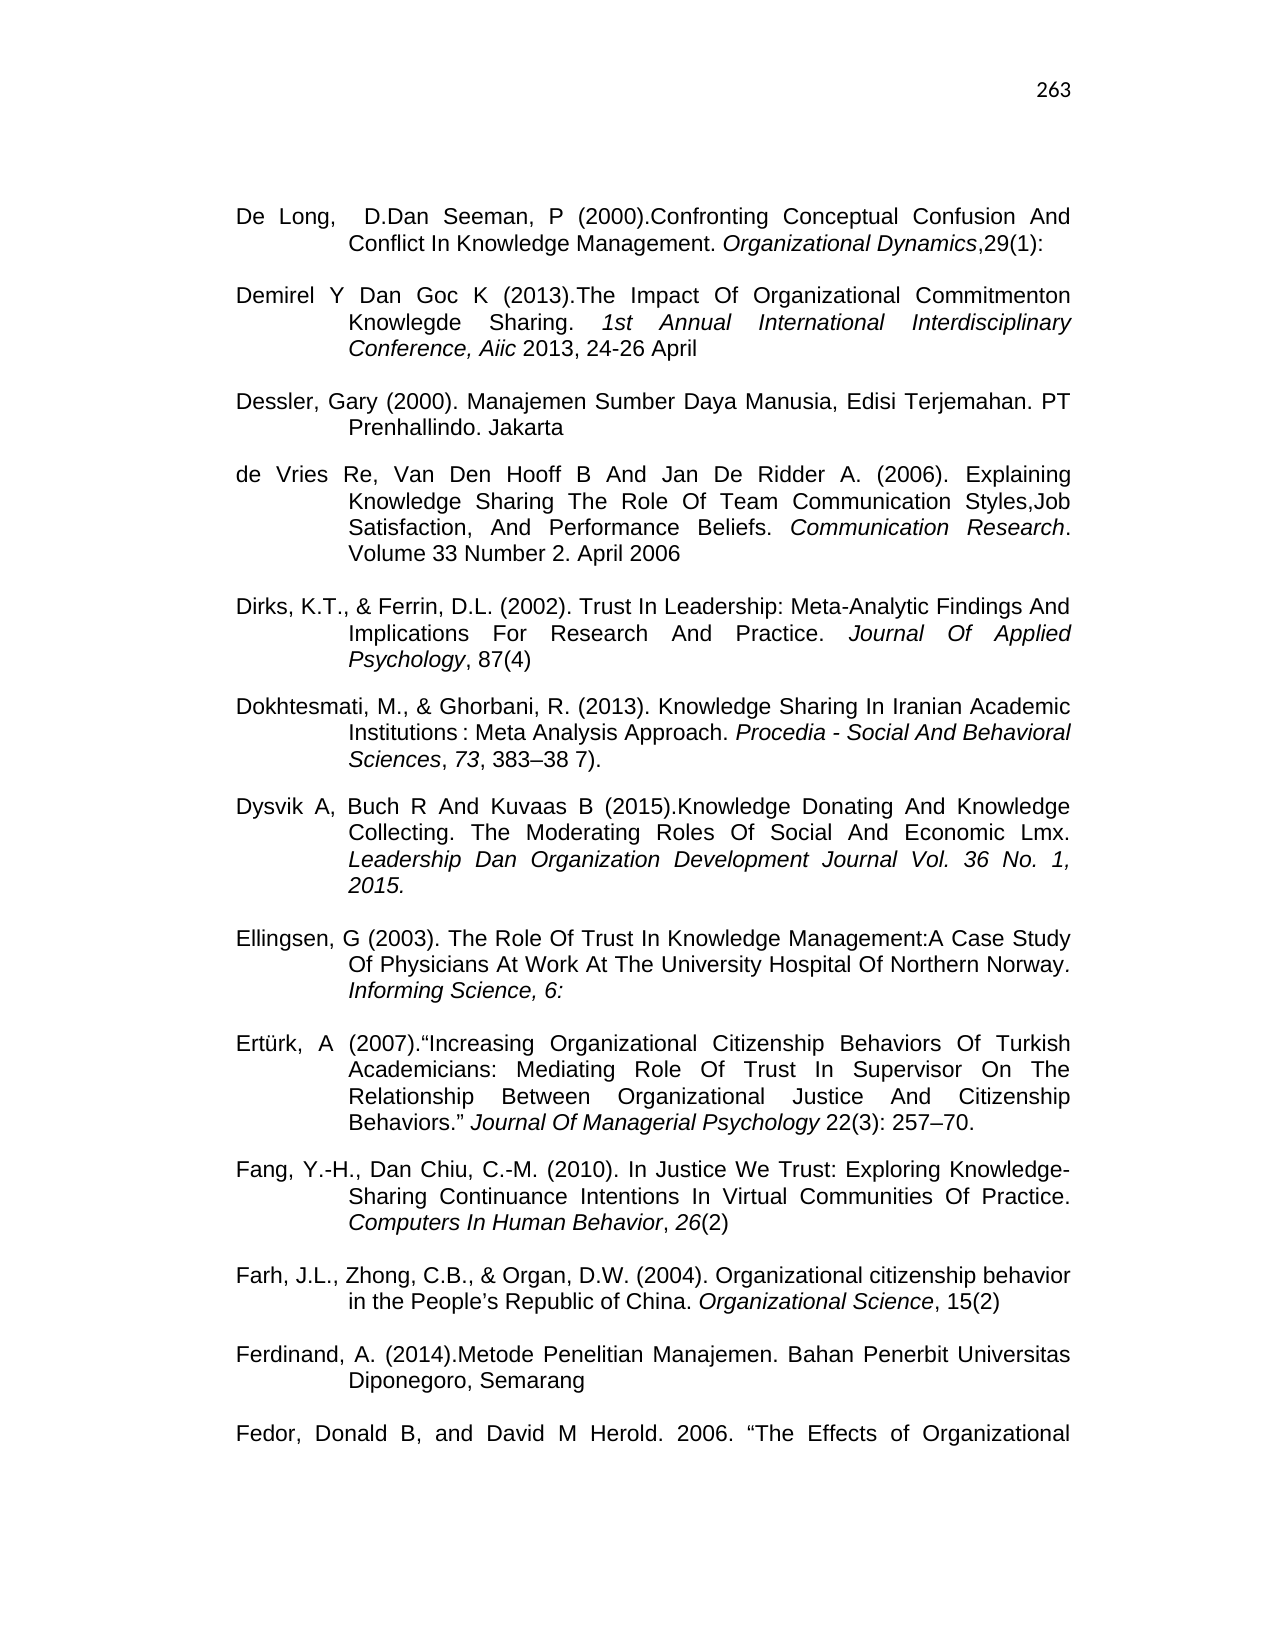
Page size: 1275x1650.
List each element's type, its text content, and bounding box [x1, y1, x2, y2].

text Ertürk, A (2007).“Increasing Organizational Citizenship Behaviors Of Turkish Academicians: Mediating Role Of Trust In Supervisor On The Relationship Between Organizational Justice And Citizenship Behaviors.” Journal Of Managerial Psychology 22(3): 257–70. [236, 1030, 1071, 1136]
text Farh, J.L., Zhong, C.B., & Organ, D.W. (2004). Organizational citizenship behavior in the People’s Republic of China. Organizational Science, 15(2) [236, 1262, 1071, 1314]
text de Vries Re, Van Den Hooff B And Jan De Ridder A. (2006). Explaining Knowledge Sharing The Role Of Team Communication Styles,Job Satisfaction, And Performance Beliefs. Communication Research. Volume 33 Number 2. April 2006 [236, 461, 1071, 567]
text Fang, Y.-H., Dan Chiu, C.-M. (2010). In Justice We Trust: Exploring Knowledge-Sharing Continuance Intentions In Virtual Communities Of Practice. Computers In Human Behavior, 26(2) [236, 1156, 1071, 1235]
text Dokhtesmati, M., & Ghorbani, R. (2013). Knowledge Sharing In Iranian Academic Institutions : Meta Analysis Approach. Procedia - Social And Behavioral Sciences, 73, 383–38 7). [236, 693, 1071, 772]
text Dysvik A, Buch R And Kuvaas B (2015).Knowledge Donating And Knowledge Collecting. The Moderating Roles Of Social And Economic Lmx. Leadership Dan Organization Development Journal Vol. 36 No. 1, 2015. [236, 793, 1071, 898]
text De Long, D.Dan Seeman, P (2000).Confronting Conceptual Confusion And Conflict In Knowledge Management. Organizational Dynamics,29(1): [236, 203, 1071, 256]
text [236, 1420, 1071, 1446]
text Demirel Y Dan Goc K (2013).The Impact Of Organizational Commitmenton Knowlegde Sharing. 1st Annual International Interdisciplinary Conference, Aiic 2013, 24-26 April [236, 282, 1071, 361]
text Dessler, Gary (2000). Manajemen Sumber Daya Manusia, Edisi Terjemahan. PT Prenhallindo. Jakarta [236, 388, 1071, 441]
text Ferdinand, A. (2014).Metode Penelitian Manajemen. Bahan Penerbit Universitas Diponegoro, Semarang [236, 1341, 1071, 1393]
text Dirks, K.T., & Ferrin, D.L. (2002). Trust In Leadership: Meta-Analytic Findings And Implications For Research And Practice. Journal Of Applied Psychology, 87(4) [236, 593, 1071, 672]
text Ellingsen, G (2003). The Role Of Trust In Knowledge Management:A Case Study Of Physicians At Work At The University Hospital Of Northern Norway. Informing Science, 6: [236, 925, 1071, 1004]
